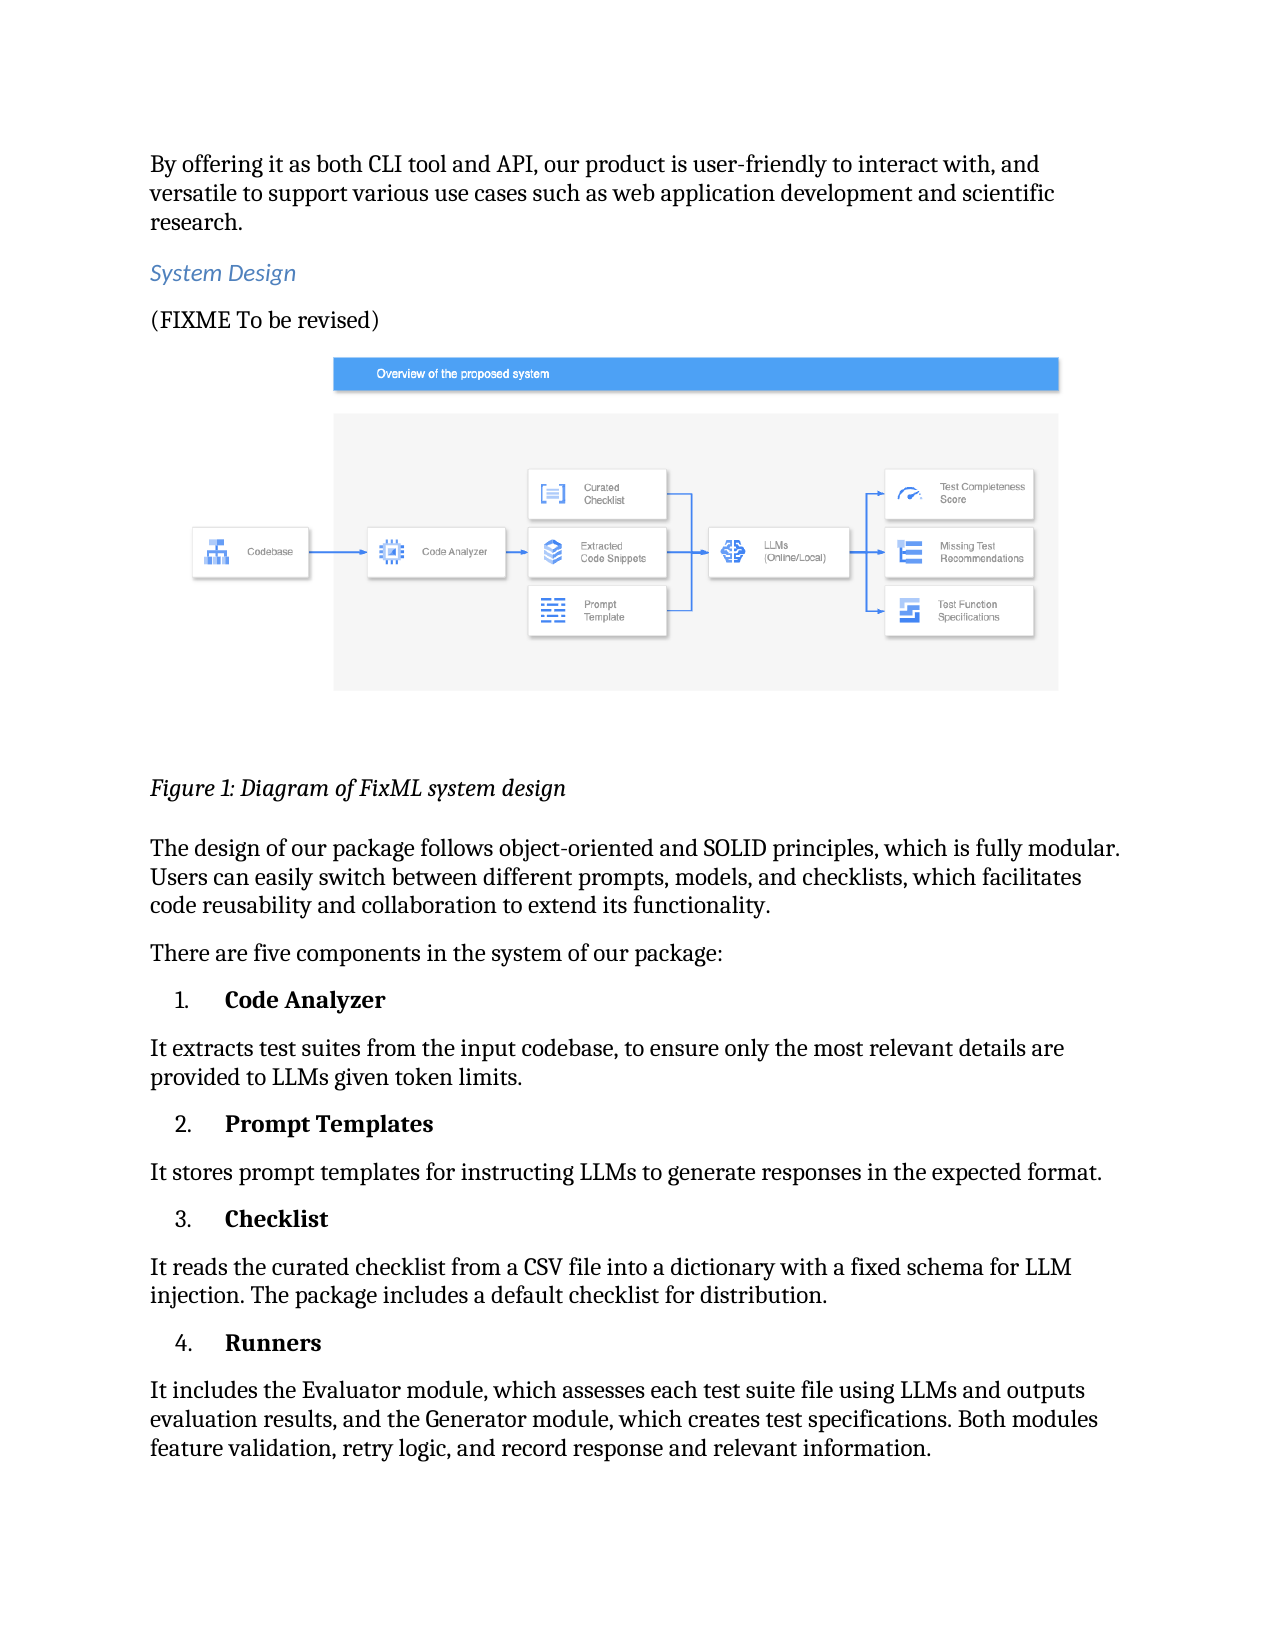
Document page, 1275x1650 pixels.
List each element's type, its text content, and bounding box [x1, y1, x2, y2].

text It reads the curated checklist from a CSV file into a dictionary with a fixed schema for LLM injection. The package includes a default checklist for distribution. [150, 1252, 1125, 1310]
list Checklist [175, 1205, 1125, 1234]
text It extracts test suites from the input codebase, to ensure only the most relevant details are provided to LLMs given token limits. [150, 1034, 1125, 1091]
list Prompt Templates [175, 1110, 1125, 1139]
text (FIXME To be revised) [150, 306, 1125, 335]
text There are five components in the system of our package: [150, 939, 1125, 967]
text The design of our package follows object-oriented and SOLID principles, which is fully modular. Users can easily switch between different prompts, models, and checklists, which facilitates code reusability and collaboration to extend its functionality. [150, 834, 1125, 920]
subtitle System Design [150, 257, 1125, 288]
list Runners [175, 1329, 1125, 1357]
list Code Analyzer [175, 986, 1125, 1015]
picture [188, 353, 1064, 691]
text It includes the Evaluator module, which assesses each test suite file using LLMs and outputs evaluation results, and the Generator module, which creates test specifications. Both modules feature validation, retry logic, and record response and relevant information. [150, 1376, 1125, 1462]
text By offering it as both CLI tool and API, our product is user-friendly to interact with, and versatile to support various use cases such as web application development and scientific research. [150, 150, 1125, 236]
table_header Figure 1: Diagram of FixML system design [139, 354, 1114, 815]
text It stores prompt templates for instructing LLMs to generate responses in the expected format. [150, 1157, 1125, 1186]
